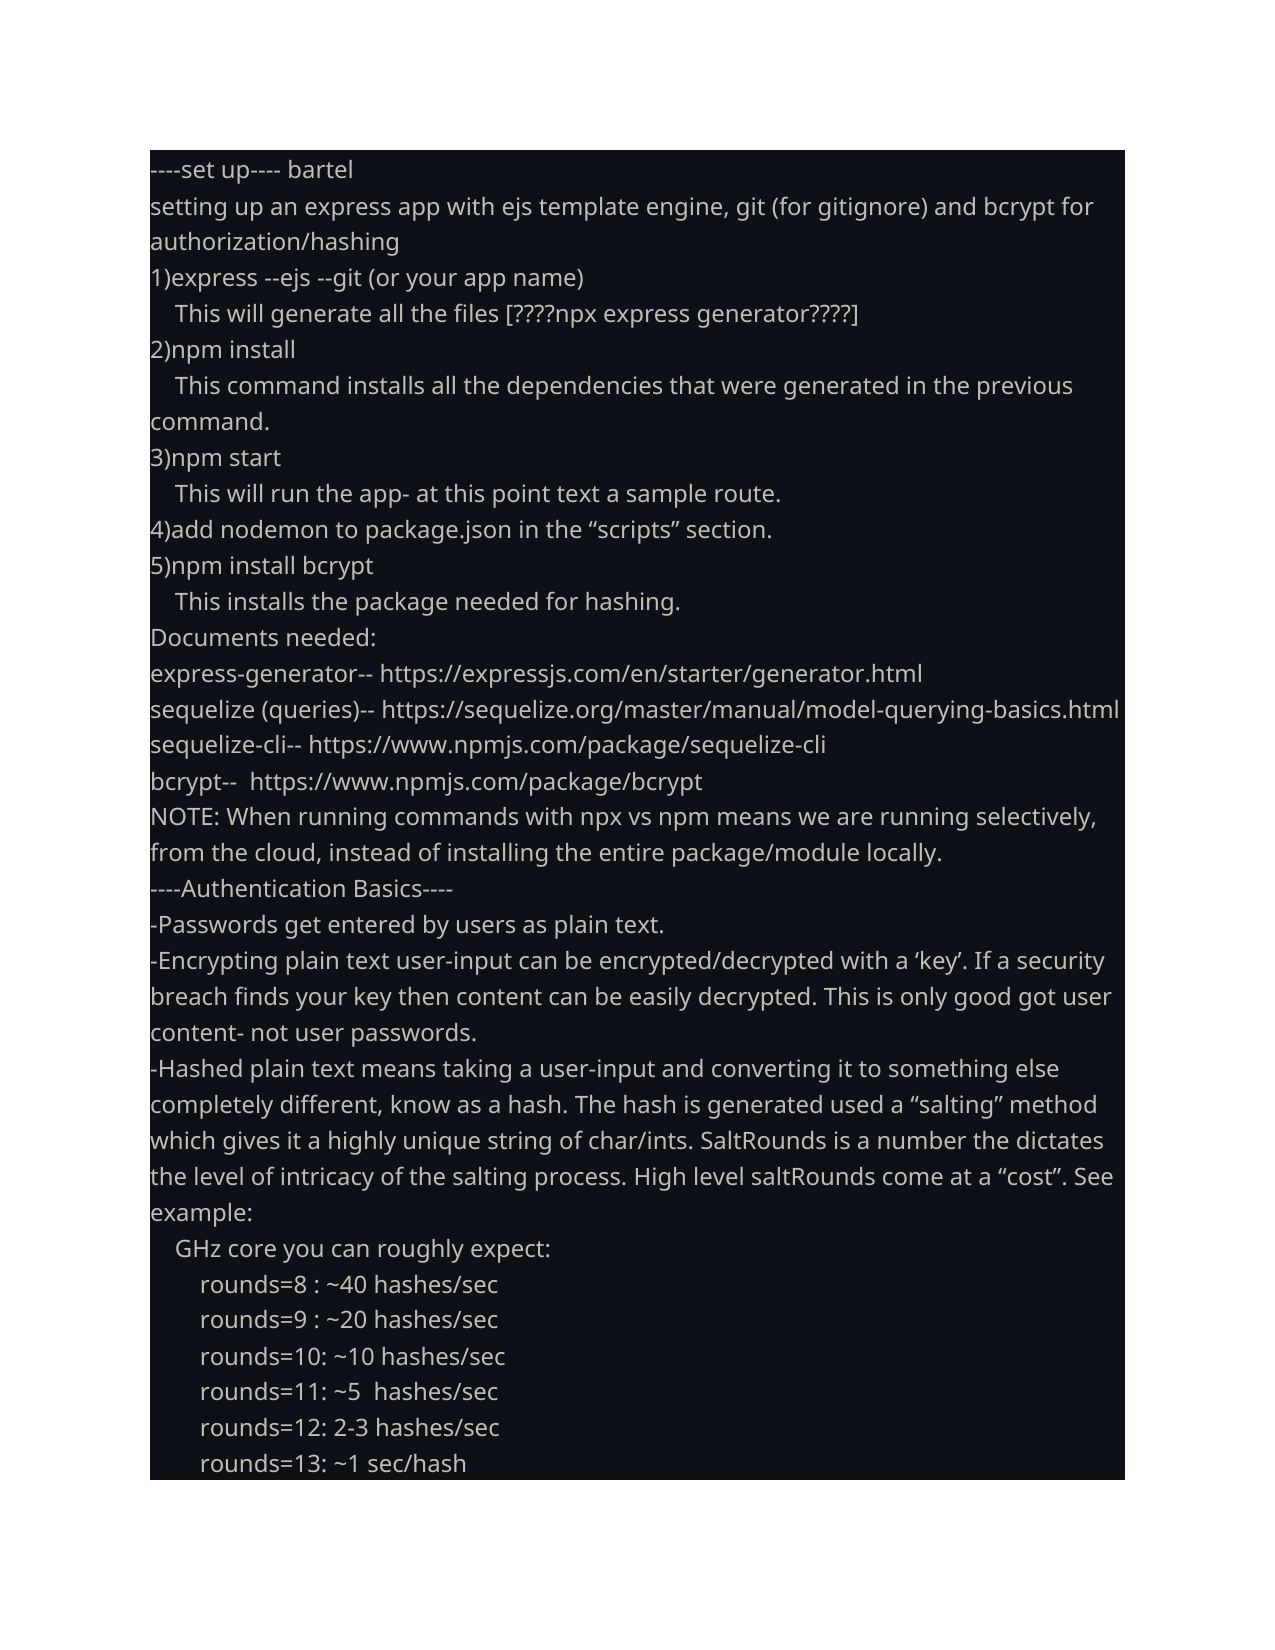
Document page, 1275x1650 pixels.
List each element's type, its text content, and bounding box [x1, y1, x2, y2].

text 1)express --ejs --git (or your app name) [150, 258, 1125, 294]
text setting up an express app with ejs template engine, git (for gitignore) and bcrypt for authorization/hashing [150, 186, 1125, 258]
text rounds=9 : ~20 hashes/sec [150, 1300, 1125, 1336]
text rounds=12: 2-3 hashes/sec [150, 1408, 1125, 1444]
text This will run the app- at this point text a sample route. [150, 473, 1125, 509]
text GHz core you can roughly expect: [150, 1228, 1125, 1264]
text 5)npm install bcrypt [150, 545, 1125, 581]
text 2)npm install [150, 330, 1125, 366]
text rounds=8 : ~40 hashes/sec [150, 1264, 1125, 1300]
text rounds=11: ~5 hashes/sec [150, 1372, 1125, 1408]
text This command installs all the dependencies that were generated in the previous command. [150, 366, 1125, 437]
text -Passwords get entered by users as plain text. [150, 905, 1125, 941]
text 3)npm start [150, 437, 1125, 473]
text -Encrypting plain text user-input can be encrypted/decrypted with a ‘key’. If a security breach finds your key then content can be easily decrypted. This is only good got user content- not user passwords. [150, 941, 1125, 1048]
text This will generate all the files [????npx express generator????] [150, 294, 1125, 330]
text ----Authentication Basics---- [150, 869, 1125, 905]
text express-generator-- https://expressjs.com/en/starter/generator.html [150, 653, 1125, 689]
text ----set up---- bartel [150, 150, 1125, 186]
text rounds=10: ~10 hashes/sec [150, 1336, 1125, 1372]
text This installs the package needed for hashing. [150, 581, 1125, 617]
text bcrypt-- https://www.npmjs.com/package/bcrypt [150, 761, 1125, 797]
text rounds=13: ~1 sec/hash [150, 1444, 1125, 1480]
text 4)add nodemon to package.json in the “scripts” section. [150, 509, 1125, 545]
text sequelize (queries)-- https://sequelize.org/master/manual/model-querying-basics.html [150, 689, 1125, 725]
text -Hashed plain text means taking a user-input and converting it to something else completely different, know as a hash. The hash is generated used a “salting” method which gives it a highly unique string of char/ints. SaltRounds is a number the dictates the level of intricacy of the salting process. High level saltRounds come at a “cost”. See example: [150, 1048, 1125, 1228]
text NOTE: When running commands with npx vs npm means we are running selectively, from the cloud, instead of installing the entire package/module locally. [150, 797, 1125, 869]
text sequelize-cli-- https://www.npmjs.com/package/sequelize-cli [150, 725, 1125, 761]
text Documents needed: [150, 617, 1125, 653]
